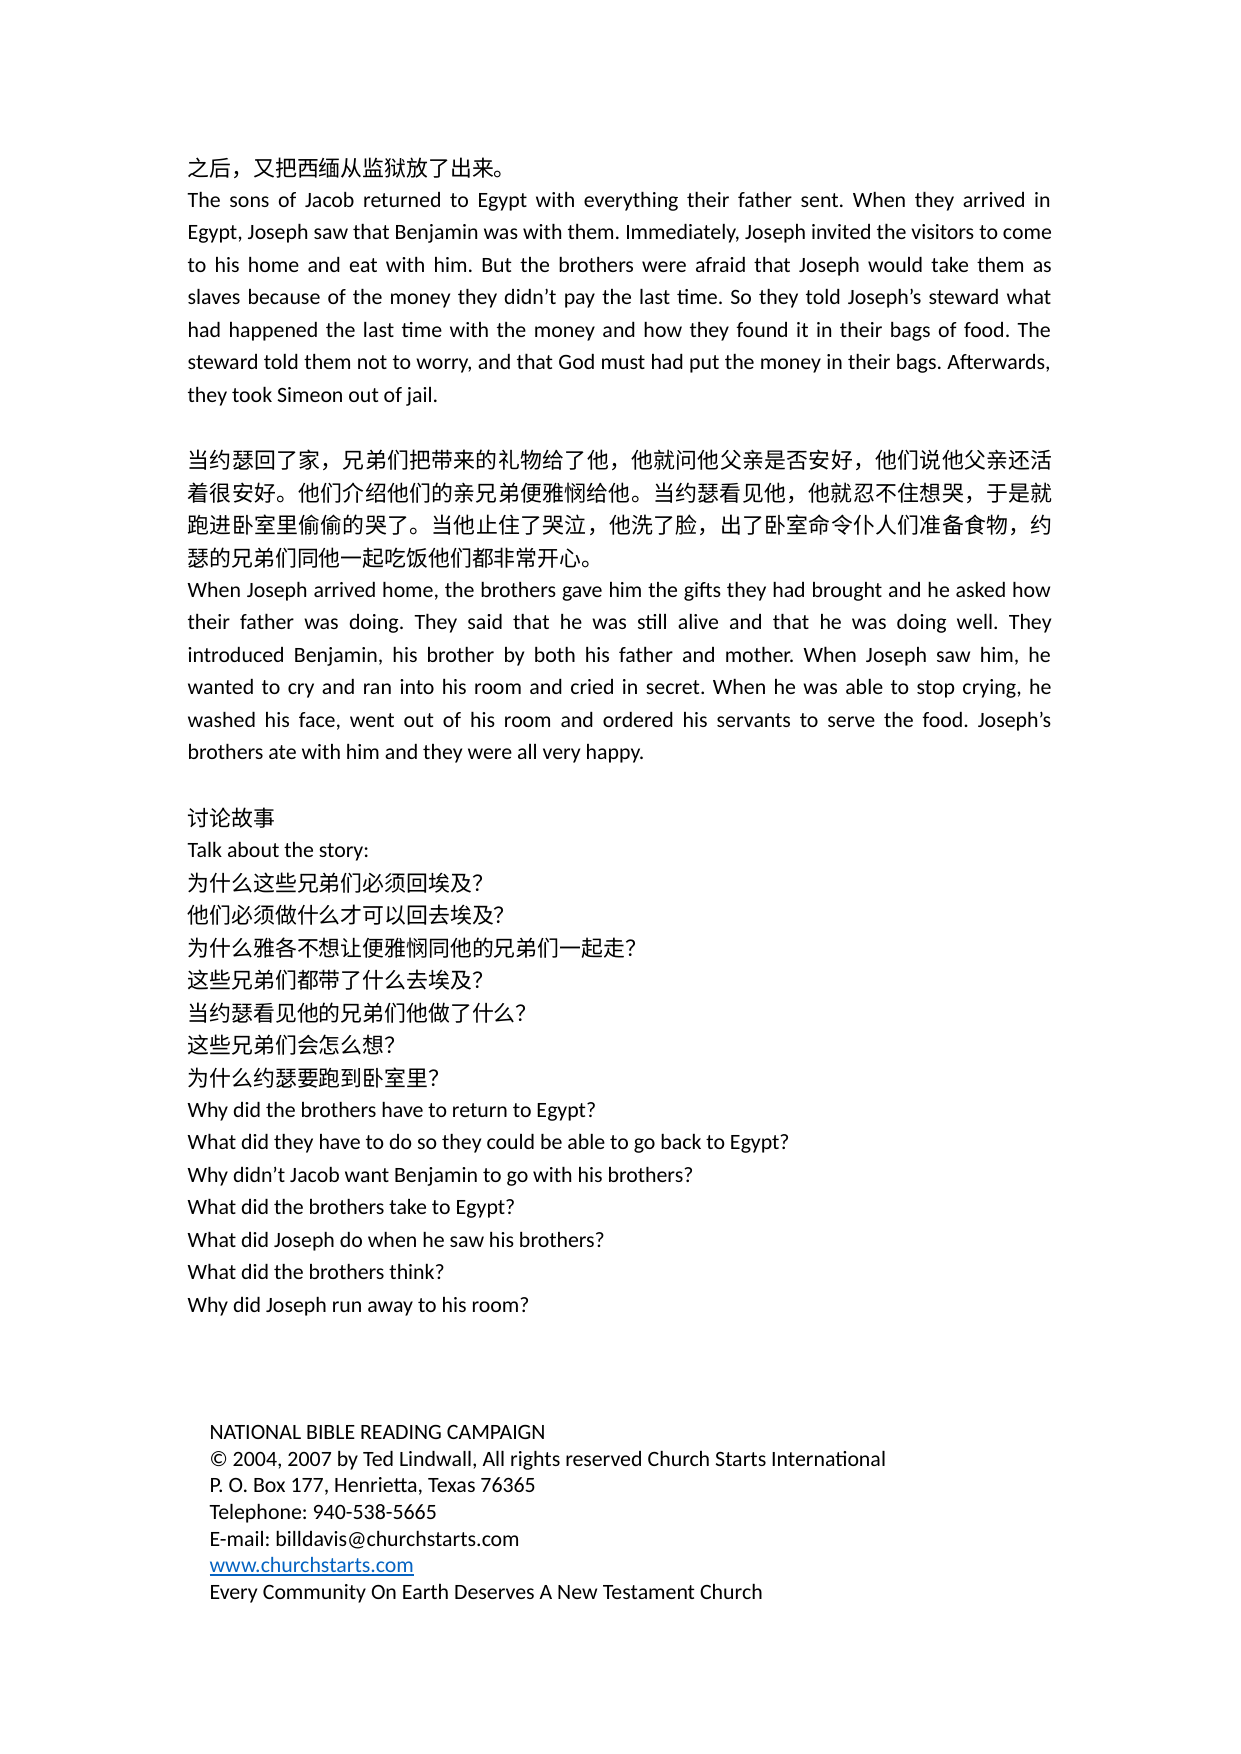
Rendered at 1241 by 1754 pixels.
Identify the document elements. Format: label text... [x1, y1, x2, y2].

text 为什么约瑟要跑到卧室里？ [187, 1060, 1053, 1093]
text Talk about the story: [187, 833, 1053, 865]
text What did they have to do so they could be able to go back to Egypt? [187, 1125, 1053, 1158]
text Why did the brothers have to return to Egypt? [187, 1093, 1053, 1125]
text 为什么这些兄弟们必须回埃及？ [187, 865, 1053, 898]
text 为什么雅各不想让便雅悯同他的兄弟们一起走？ [187, 930, 1053, 963]
text 这些兄弟们会怎么想？ [187, 1028, 1053, 1060]
text 当约瑟回了家，兄弟们把带来的礼物给了他，他就问他父亲是否安好，他们说他父亲还活着很安好。他们介绍他们的亲兄弟便雅悯给他。当约瑟看见他，他就忍不住想哭，于是就跑进卧室里偷偷的哭了。当他止住了哭泣，他洗了脸，出了卧室命令仆人们准备食物，约瑟的兄弟们同他一起吃饭他们都非常开心。 [187, 443, 1053, 573]
text The sons of Jacob returned to Egypt with everything their father sent. When they arrived in Egypt, Joseph saw that Benjamin was with them. Immediately, Joseph invited the visitors to come to his home and eat with him. But the brothers were afraid that Joseph would take them as slaves because of the money they didn’t pay the last time. So they told Joseph’s steward what had happened the last time with the money and how they found it in their bags of food. The steward told them not to worry, and that God must had put the money in their bags. Afterwards, they took Simeon out of jail. [187, 183, 1053, 410]
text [187, 150, 1053, 183]
text What did the brothers take to Egypt? [187, 1190, 1053, 1223]
text Why did Joseph run away to his room? [187, 1288, 1053, 1320]
text 他们必须做什么才可以回去埃及？ [187, 898, 1053, 930]
text What did Joseph do when he saw his brothers? [187, 1223, 1053, 1255]
text 这些兄弟们都带了什么去埃及？ [187, 963, 1053, 995]
text 当约瑟看见他的兄弟们他做了什么？ [187, 995, 1053, 1028]
text 讨论故事 [187, 800, 1053, 833]
text What did the brothers think? [187, 1255, 1053, 1288]
text Why didn’t Jacob want Benjamin to go with his brothers? [187, 1158, 1053, 1190]
text When Joseph arrived home, the brothers gave him the gifts they had brought and he asked how their father was doing. They said that he was still alive and that he was doing well. They introduced Benjamin, his brother by both his father and mother. When Joseph saw him, he wanted to cry and ran into his room and cried in secret. When he was able to stop crying, he washed his face, went out of his room and ordered his servants to serve the food. Joseph’s brothers ate with him and they were all very happy. [187, 573, 1053, 768]
